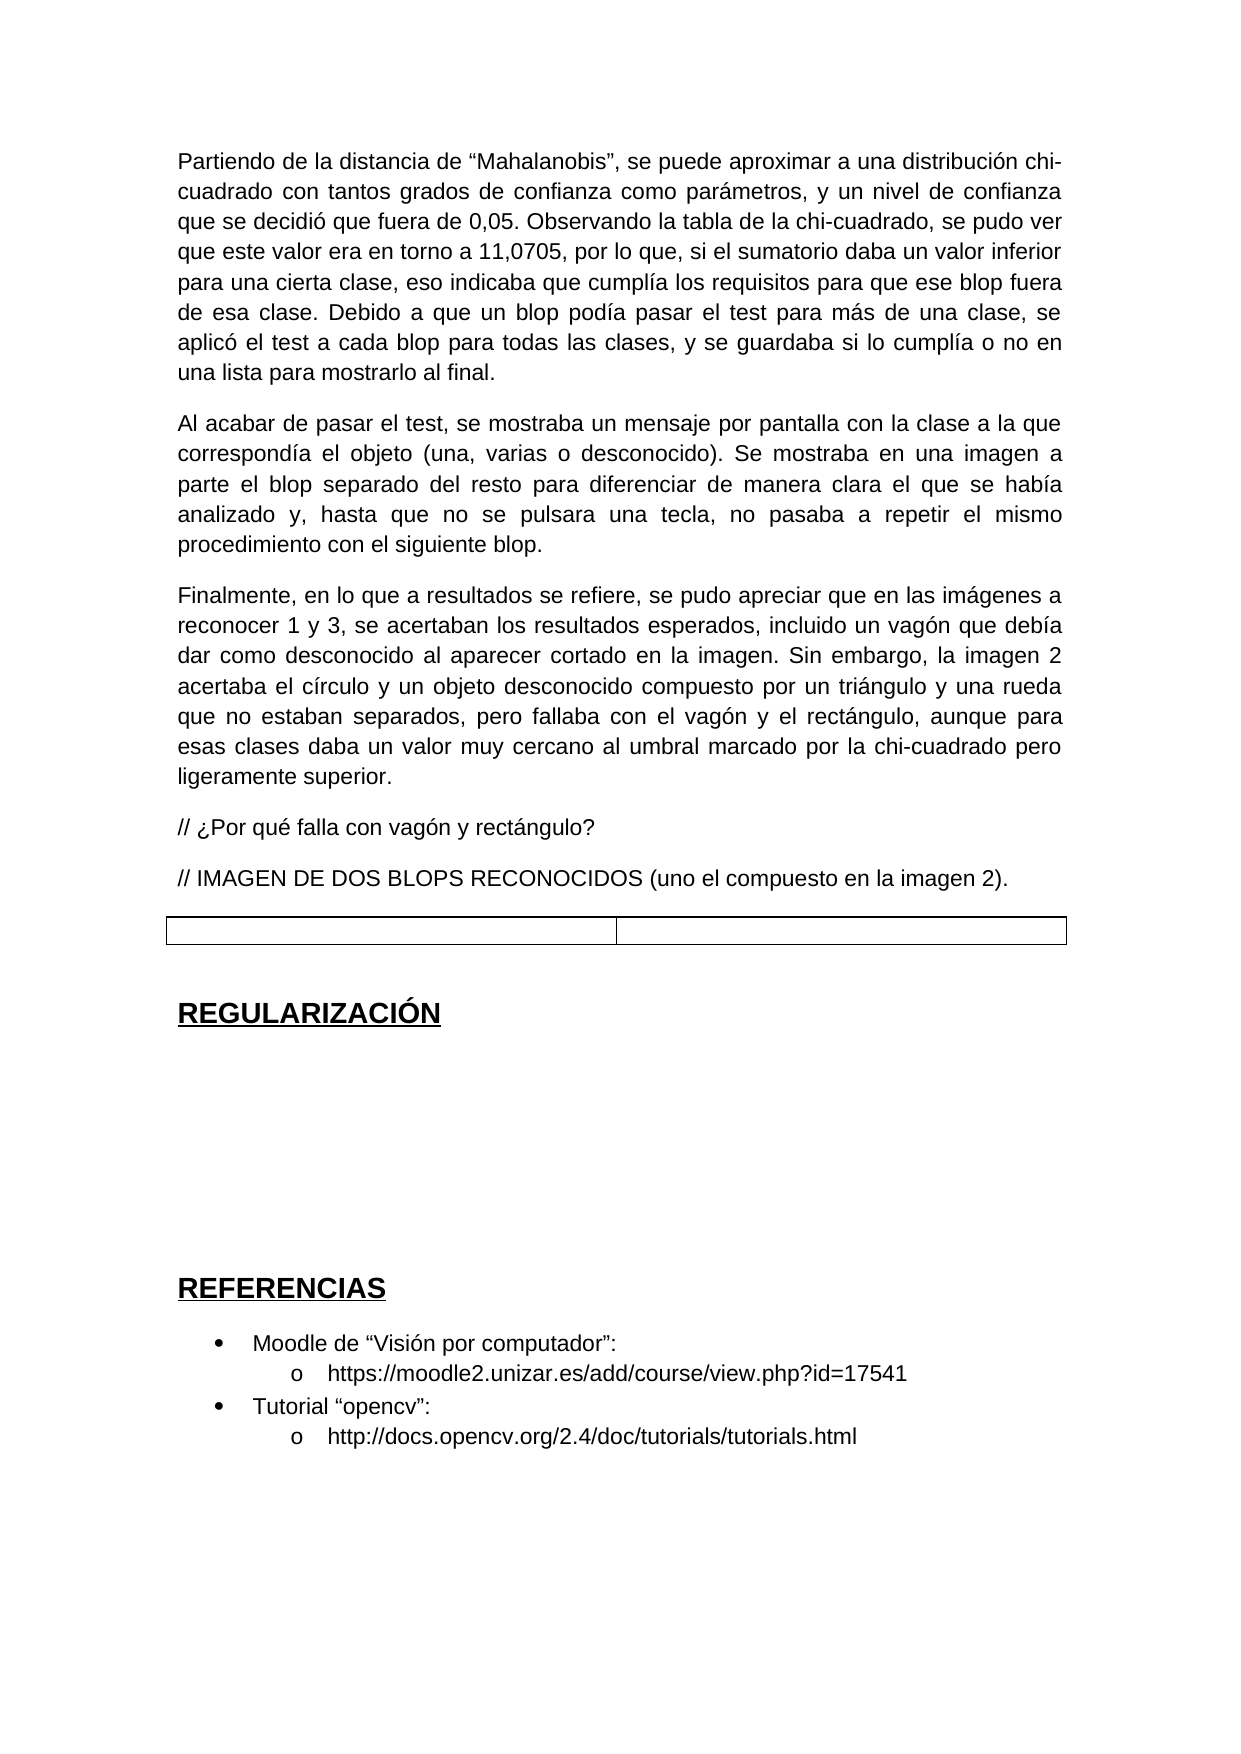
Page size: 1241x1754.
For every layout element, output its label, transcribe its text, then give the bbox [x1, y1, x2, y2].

text REGULARIZACIÓN [177, 996, 1063, 1029]
table_header [167, 918, 616, 944]
list https://moodle2.unizar.es/add/course/view.php?id=17541 [290, 1360, 1063, 1388]
text REFERENCIAS [177, 1271, 1063, 1304]
list Tutorial “opencv”: [215, 1393, 1063, 1419]
text Finalmente, en lo que a resultados se refiere, se pudo apreciar que en las imágenes a reconocer 1 y 3, se acertaban los resultados esperados, incluido un vagón que debía dar como desconocido al aparecer cortado en la imagen. Sin embargo, la imagen 2 acertaba el círculo y un objeto desconocido compuesto por un triángulo y una rueda que no estaban separados, pero fallaba con el vagón y el rectángulo, aunque para esas clases daba un valor muy cercano al umbral marcado por la chi-cuadrado pero ligeramente superior. [177, 582, 1063, 789]
text // IMAGEN DE DOS BLOPS RECONOCIDOS (uno el compuesto en la imagen 2). [177, 865, 1063, 892]
text // ¿Por qué falla con vagón y rectángulo? [177, 814, 1063, 841]
list Moodle de “Visión por computador”: [215, 1330, 1063, 1356]
text Al acabar de pasar el test, se mostraba un mensaje por pantalla con la clase a la que correspondía el objeto (una, varias o desconocido). Se mostraba en una imagen a parte el blop separado del resto para diferenciar de manera clara el que se había analizado y, hasta que no se pulsara una tecla, no pasaba a repetir el mismo procedimiento con el siguiente blop. [177, 410, 1063, 557]
text Partiendo de la distancia de “Mahalanobis”, se puede aproximar a una distribución chi-cuadrado con tantos grados de confianza como parámetros, y un nivel de confianza que se decidió que fuera de 0,05. Observando la tabla de la chi-cuadrado, se pudo ver que este valor era en torno a 11,0705, por lo que, si el sumatorio daba un valor inferior para una cierta clase, eso indicaba que cumplía los requisitos para que ese blop fuera de esa clase. Debido a que un blop podía pasar el test para más de una clase, se aplicó el test a cada blop para todas las clases, y se guardaba si lo cumplía o no en una lista para mostrarlo al final. [177, 148, 1063, 385]
table_header [617, 918, 1066, 944]
list http://docs.opencv.org/2.4/doc/tutorials/tutorials.html [290, 1423, 1063, 1451]
